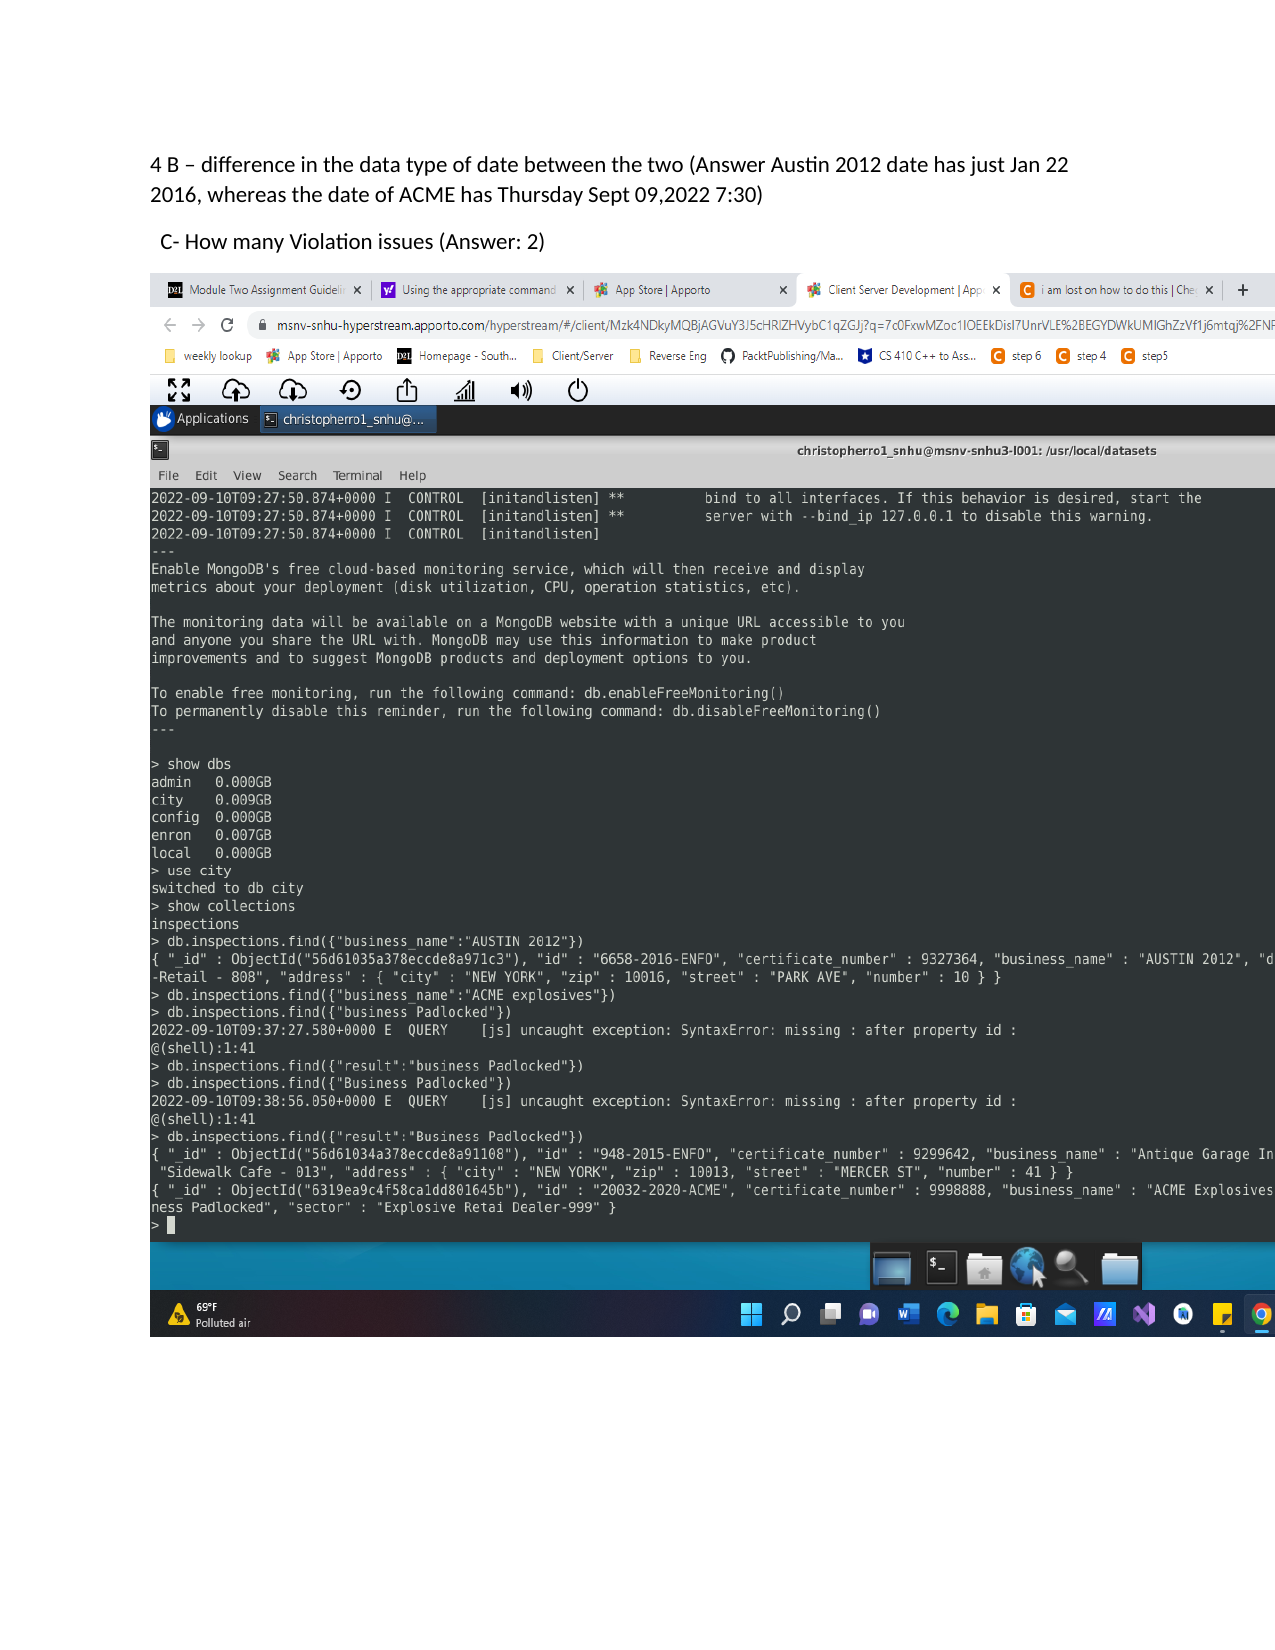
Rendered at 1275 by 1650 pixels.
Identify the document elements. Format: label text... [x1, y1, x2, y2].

text C- How many Violation issues (Answer: 2) [150, 227, 1125, 255]
text 4 B – difference in the data type of date between the two (Answer Austin 2012 date has just Jan 22 2016, whereas the date of ACME has Thursday Sept 09,2022 7:30) [150, 150, 1125, 208]
picture [150, 273, 1275, 1337]
